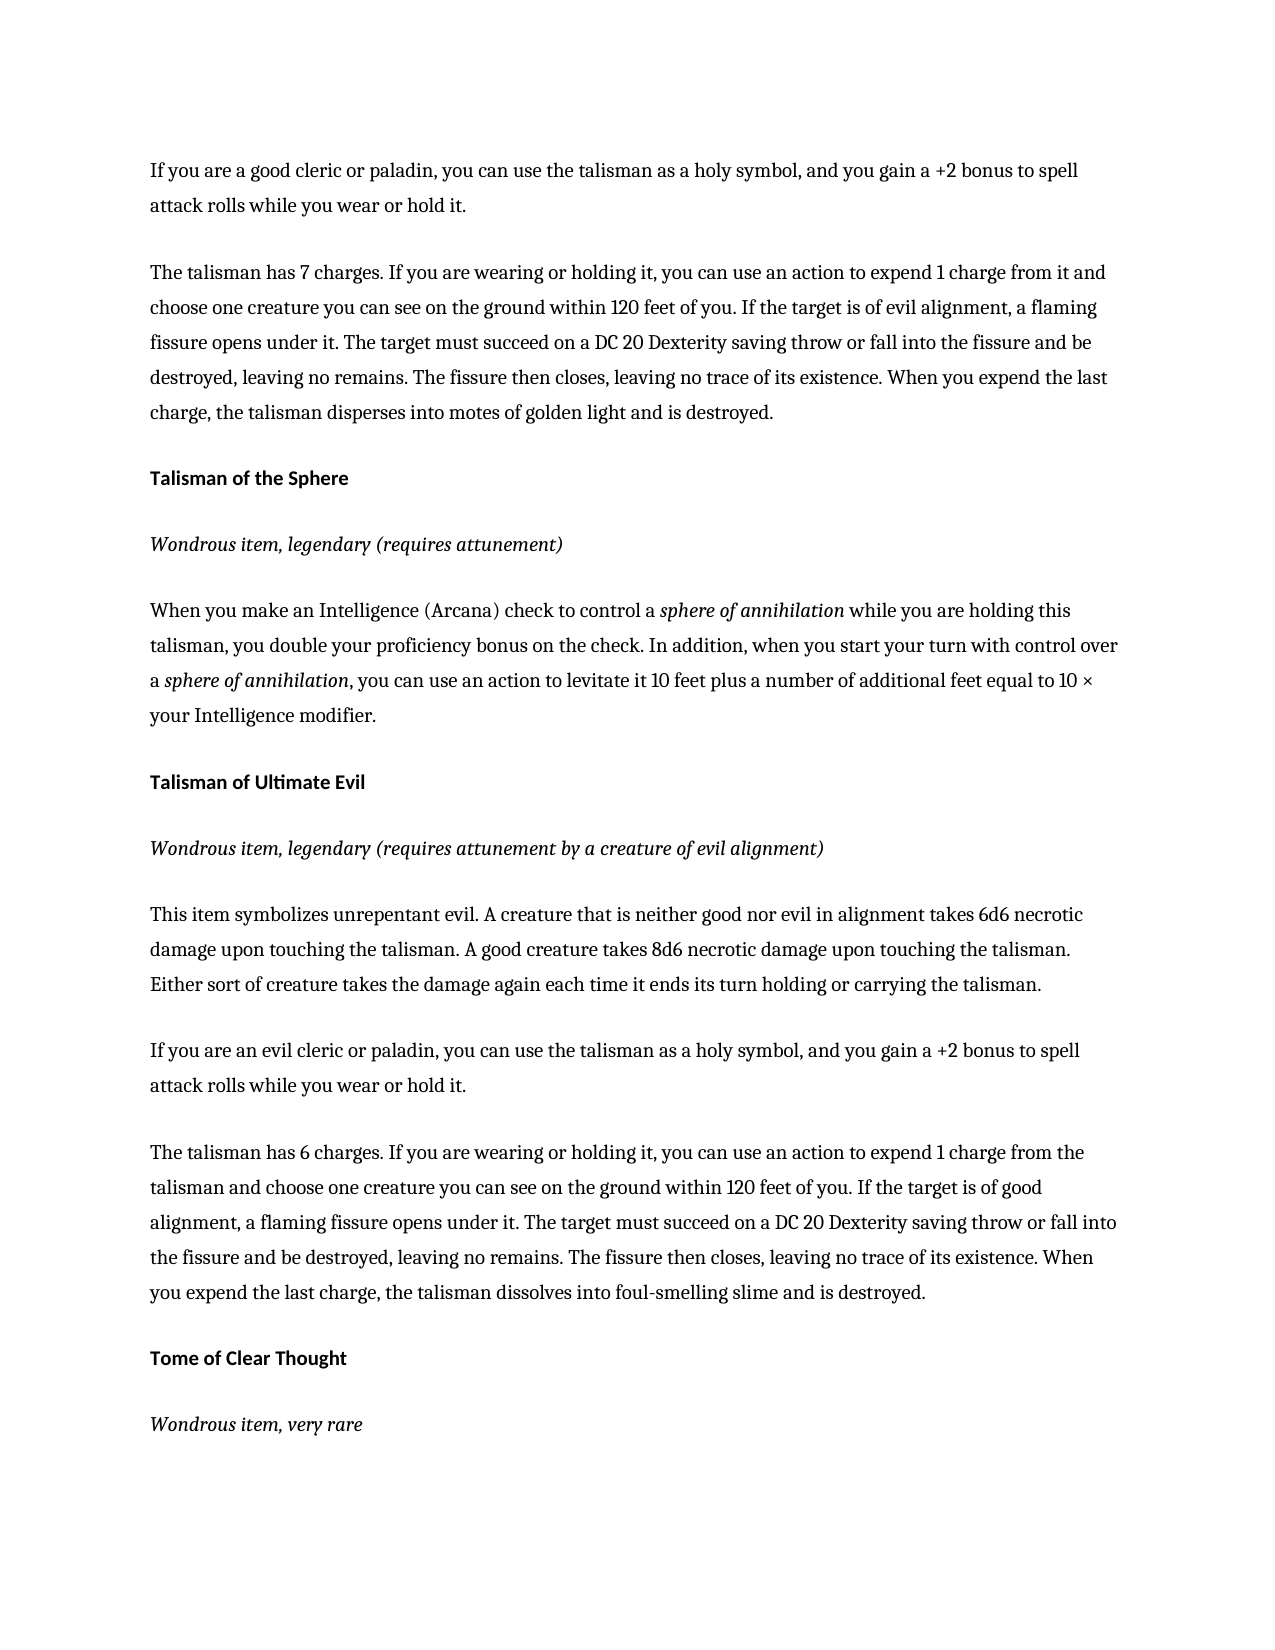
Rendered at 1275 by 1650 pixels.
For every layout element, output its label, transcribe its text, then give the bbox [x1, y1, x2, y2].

text The talisman has 7 charges. If you are wearing or holding it, you can use an action to expend 1 charge from it and choose one creature you can see on the ground within 120 feet of you. If the target is of evil alignment, a flaming fissure opens under it. The target must succeed on a DC 20 Dexterity saving throw or fall into the fissure and be destroyed, leaving no remains. The fissure then closes, leaving no trace of its existence. When you expend the last charge, the talisman disperses into motes of golden light and is destroyed. [150, 251, 1125, 426]
text Wondrous item, legendary (requires attunement by a creature of evil alignment) [150, 827, 1125, 862]
text Wondrous item, legendary (requires attunement) [150, 524, 1125, 559]
subtitle Talisman of the Sphere [150, 457, 1125, 492]
text The talisman has 6 charges. If you are wearing or holding it, you can use an action to expend 1 charge from the talisman and choose one creature you can see on the ground within 120 feet of you. If the target is of good alignment, a flaming fissure opens under it. The target must succeed on a DC 20 Dexterity saving throw or fall into the fissure and be destroyed, leaving no remains. The fissure then closes, leaving no trace of its existence. When you expend the last charge, the talisman dissolves into foul-smelling slime and is destroyed. [150, 1131, 1125, 1306]
text If you are an evil cleric or paladin, you can use the talisman as a holy symbol, and you gain a +2 bonus to spell attack rolls while you wear or hold it. [150, 1030, 1125, 1100]
text This item symbolizes unrepentant evil. A creature that is neither good nor evil in alignment takes 6d6 necrotic damage upon touching the talisman. A good creature takes 8d6 necrotic damage upon touching the talisman. Either sort of creature takes the damage again each time it ends its turn holding or carrying the talisman. [150, 894, 1125, 999]
subtitle Talisman of Ultimate Evil [150, 761, 1125, 796]
text When you make an Intelligence (Arcana) check to control a sphere of annihilation while you are holding this talisman, you double your proficiency bonus on the check. In addition, when you start your turn with control over a sphere of annihilation, you can use an action to levitate it 10 feet plus a number of additional feet equal to 10 × your Intelligence modifier. [150, 590, 1125, 730]
text If you are a good cleric or paladin, you can use the talisman as a holy symbol, and you gain a +2 bonus to spell attack rolls while you wear or hold it. [150, 150, 1125, 220]
text Wondrous item, very rare [150, 1404, 1125, 1439]
subtitle Tome of Clear Thought [150, 1337, 1125, 1372]
